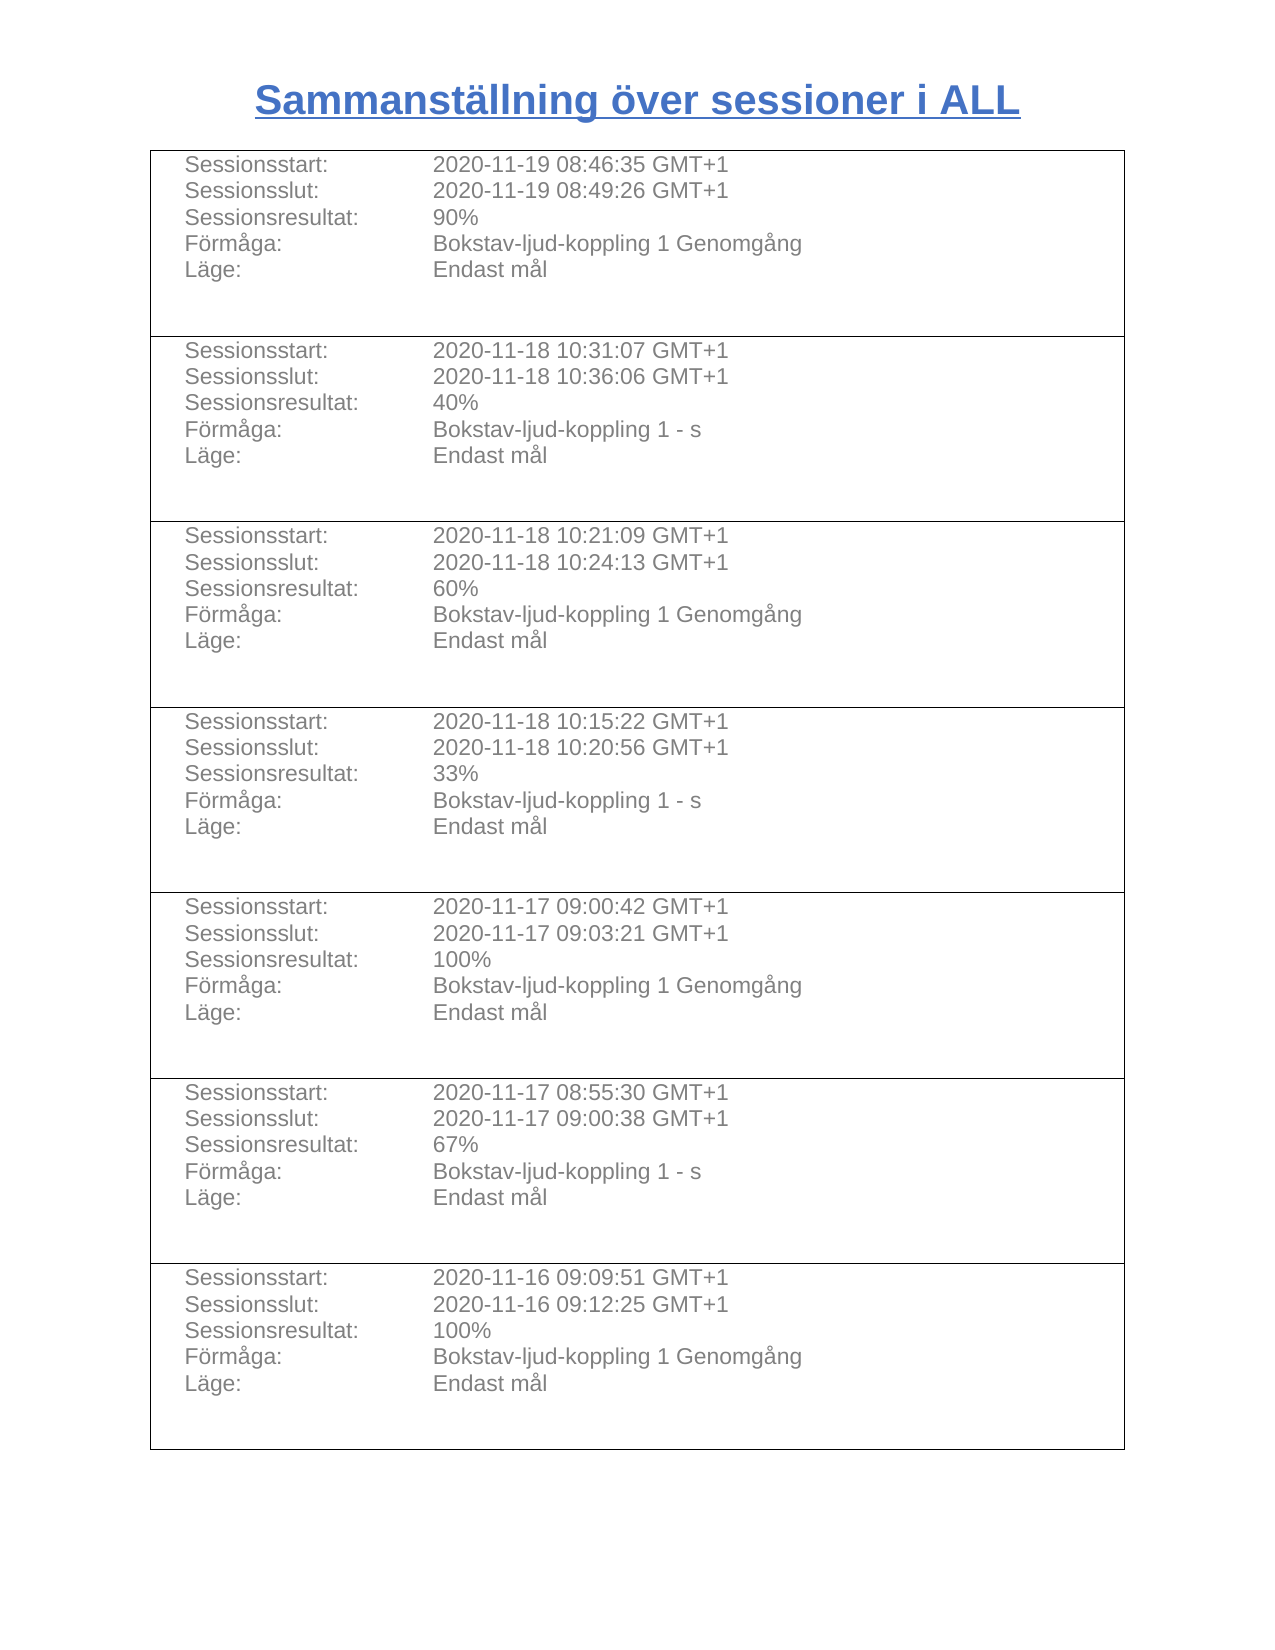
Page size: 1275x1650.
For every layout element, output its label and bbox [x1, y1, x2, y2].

table_cell [151, 708, 1124, 892]
table_cell [151, 1079, 1124, 1263]
table_cell [151, 522, 1124, 707]
table_cell [151, 893, 1124, 1078]
table_cell [151, 1264, 1124, 1449]
table_cell [151, 337, 1124, 521]
table_cell [151, 151, 1124, 336]
